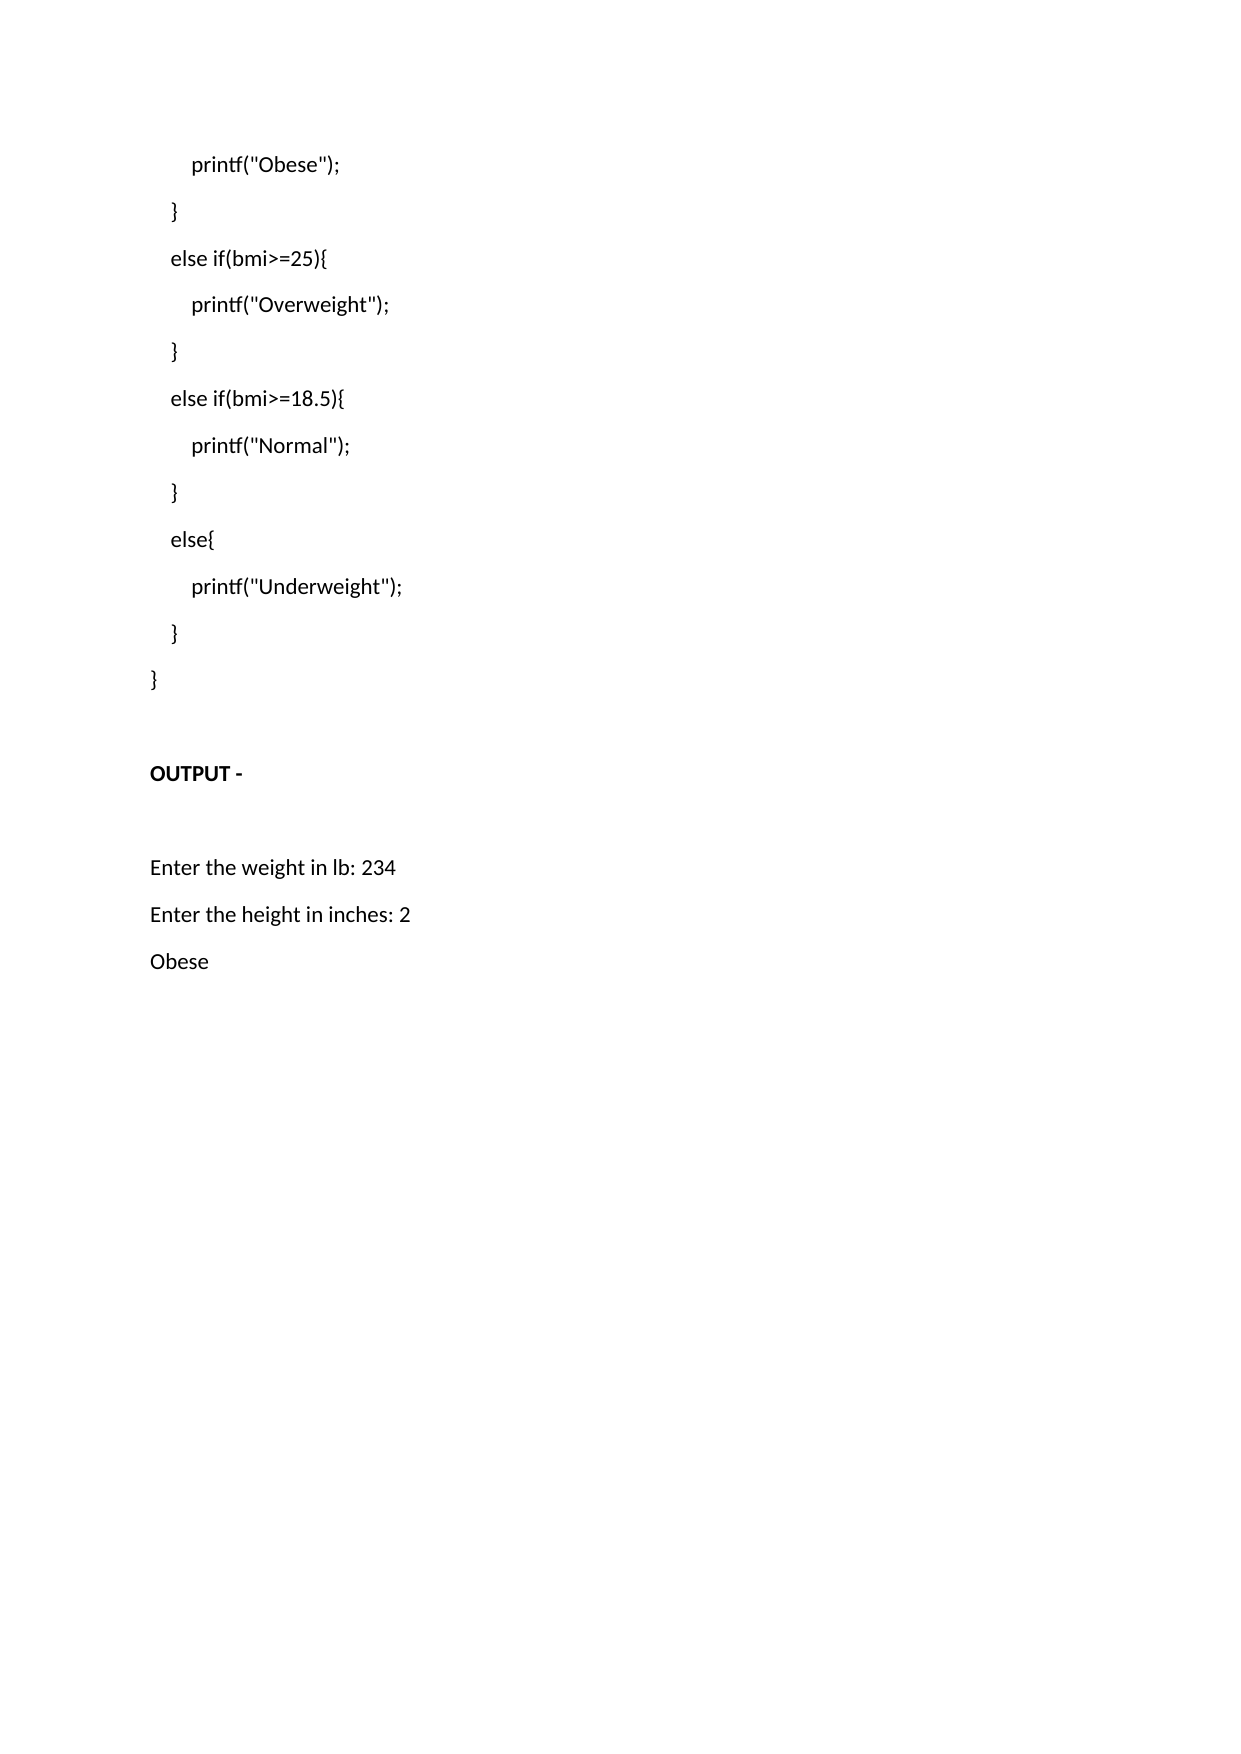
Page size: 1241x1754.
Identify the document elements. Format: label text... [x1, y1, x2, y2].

text printf("Underweight"); [150, 572, 1090, 600]
text else{ [150, 525, 1090, 553]
text OUTPUT - [150, 759, 1090, 787]
text } [150, 337, 1090, 366]
text printf("Obese"); [150, 150, 1090, 178]
text } [150, 478, 1090, 506]
text } [150, 666, 1090, 694]
text } [150, 197, 1090, 225]
text printf("Normal"); [150, 431, 1090, 459]
text } [150, 619, 1090, 647]
text printf("Overweight"); [150, 291, 1090, 319]
text Obese [150, 947, 1090, 975]
text else if(bmi>=25){ [150, 244, 1090, 272]
text else if(bmi>=18.5){ [150, 384, 1090, 412]
text Enter the weight in lb: 234 [150, 853, 1090, 881]
text Enter the height in inches: 2 [150, 900, 1090, 928]
